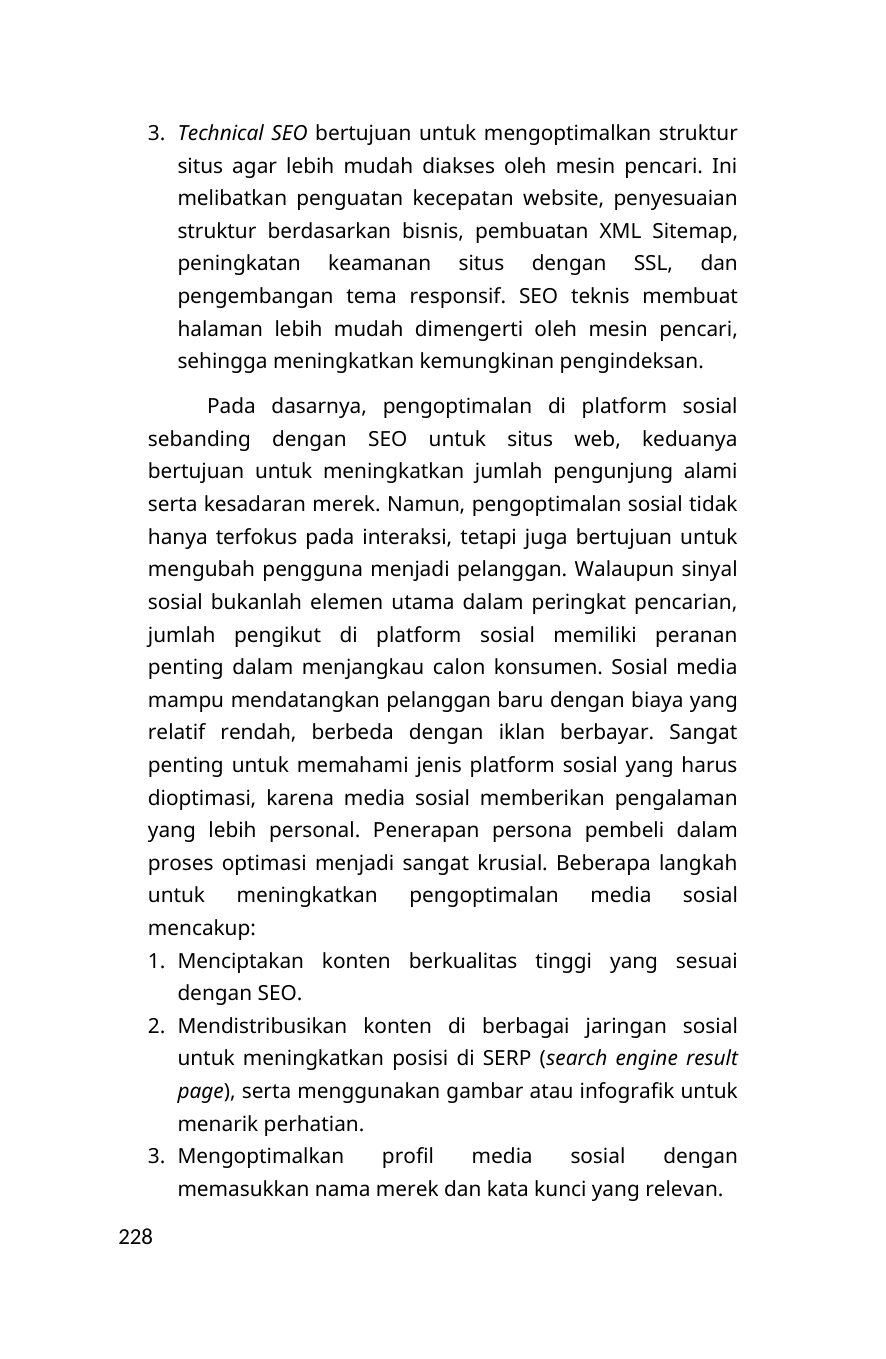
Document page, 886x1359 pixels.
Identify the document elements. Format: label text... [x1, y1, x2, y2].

list Technical SEO bertujuan untuk mengoptimalkan struktur situs agar lebih mudah diakses oleh mesin pencari. Ini melibatkan penguatan kecepatan website, penyesuaian struktur berdasarkan bisnis, pembuatan XML Sitemap, peningkatan keamanan situs dengan SSL, dan pengembangan tema responsif. SEO teknis membuat halaman lebih mudah dimengerti oleh mesin pencari, sehingga meningkatkan kemungkinan pengindeksan. [148, 118, 738, 375]
list Mendistribusikan konten di berbagai jaringan sosial untuk meningkatkan posisi di SERP (search engine result page), serta menggunakan gambar atau infografik untuk menarik perhatian. [148, 1011, 738, 1137]
list Mengoptimalkan profil media sosial dengan memasukkan nama merek dan kata kunci yang relevan. [148, 1141, 738, 1202]
list Menciptakan konten berkualitas tinggi yang sesuai dengan SEO. [148, 946, 738, 1007]
text Pada dasarnya, pengoptimalan di platform sosial sebanding dengan SEO untuk situs web, keduanya bertujuan untuk meningkatkan jumlah pengunjung alami serta kesadaran merek. Namun, pengoptimalan sosial tidak hanya terfokus pada interaksi, tetapi juga bertujuan untuk mengubah pengguna menjadi pelanggan. Walaupun sinyal sosial bukanlah elemen utama dalam peringkat pencarian, jumlah pengikut di platform sosial memiliki peranan penting dalam menjangkau calon konsumen. Sosial media mampu mendatangkan pelanggan baru dengan biaya yang relatif rendah, berbeda dengan iklan berbayar. Sangat penting untuk memahami jenis platform sosial yang harus dioptimasi, karena media sosial memberikan pengalaman yang lebih personal. Penerapan persona pembeli dalam proses optimasi menjadi sangat krusial. Beberapa langkah untuk meningkatkan pengoptimalan media sosial mencakup: [148, 391, 738, 942]
